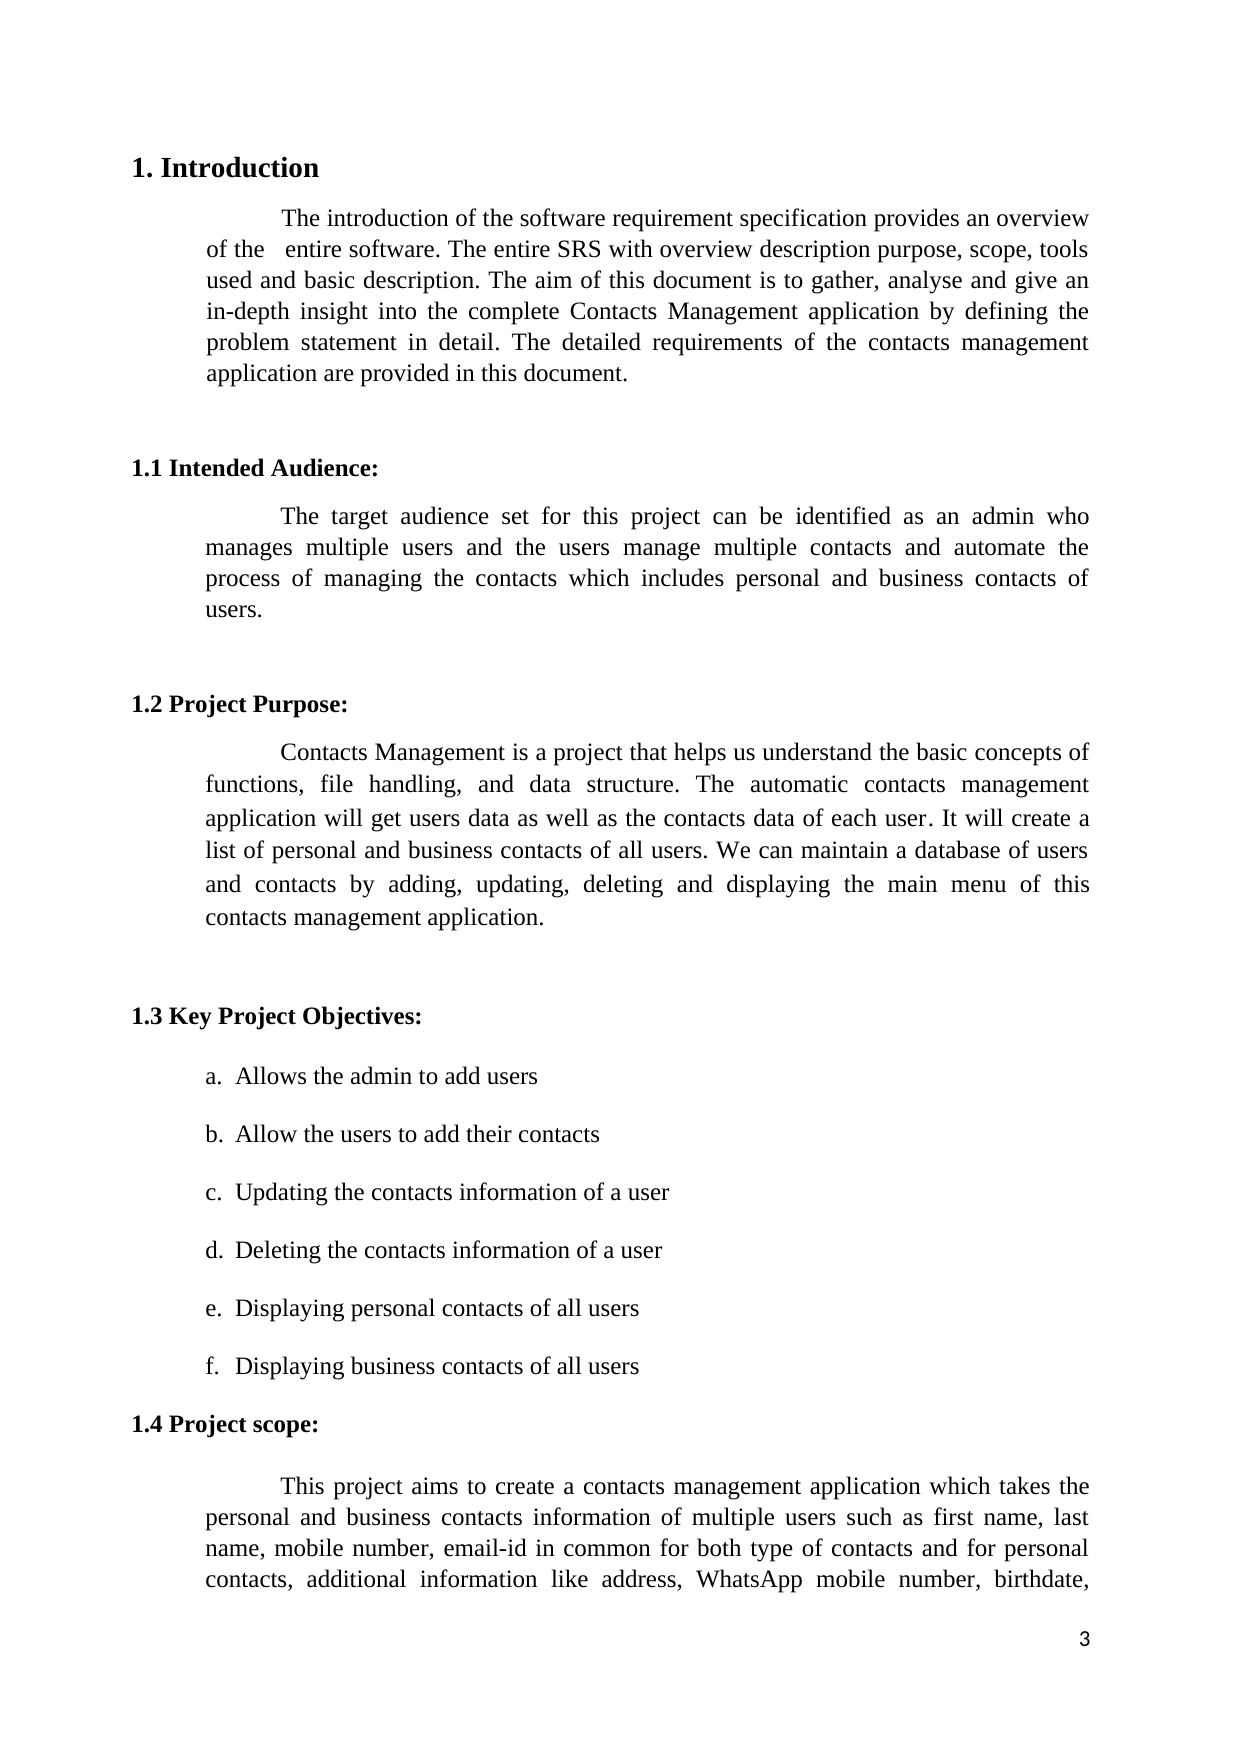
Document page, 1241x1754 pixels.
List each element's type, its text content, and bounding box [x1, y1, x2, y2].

text 1. Introduction [131, 150, 1090, 183]
text Contacts Management is a project that helps us understand the basic concepts of functions, file handling, and data structure. The automatic contacts management application will get users data as well as the contacts data of each user. It will create a list of personal and business contacts of all users. We can maintain a database of users and contacts by adding, updating, deleting and displaying the main menu of this contacts management application. [205, 737, 1090, 770]
list Allows the admin to add users [205, 1061, 1090, 1090]
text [205, 1471, 1090, 1593]
text The introduction of the software requirement specification provides an overview of the entire software. The entire SRS with overview description purpose, scope, tools used and basic description. The aim of this document is to gather, analyse and give an in-depth insight into the complete Contacts Management application by defining the problem statement in detail. The detailed requirements of the contacts management application are provided in this document. [206, 203, 1090, 387]
text 1.1 Intended Audience: [131, 453, 1090, 482]
text 1.4 Project scope: [131, 1409, 1090, 1437]
list Allow the users to add their contacts [205, 1119, 1090, 1148]
list Updating the contacts information of a user [205, 1177, 1090, 1206]
text The target audience set for this project can be identified as an admin who manages multiple users and the users manage multiple contacts and automate the process of managing the contacts which includes personal and business contacts of users. [205, 501, 1090, 623]
text 1.3 Key Project Objectives: [131, 1001, 1090, 1030]
list Displaying personal contacts of all users [205, 1293, 1090, 1322]
text Contacts Management is a project that helps us understand the basic concepts of functions, file handling, and data structure. The automatic contacts management application will get users data as well as the contacts data of each user. It will create a list of personal and business contacts of all users. We can maintain a database of users and contacts by adding, updating, deleting and displaying the main menu of this contacts management application. [205, 897, 1090, 930]
text 1.2 Project Purpose: [131, 689, 1090, 718]
list Deleting the contacts information of a user [205, 1235, 1090, 1264]
list Displaying business contacts of all users [205, 1351, 1090, 1379]
